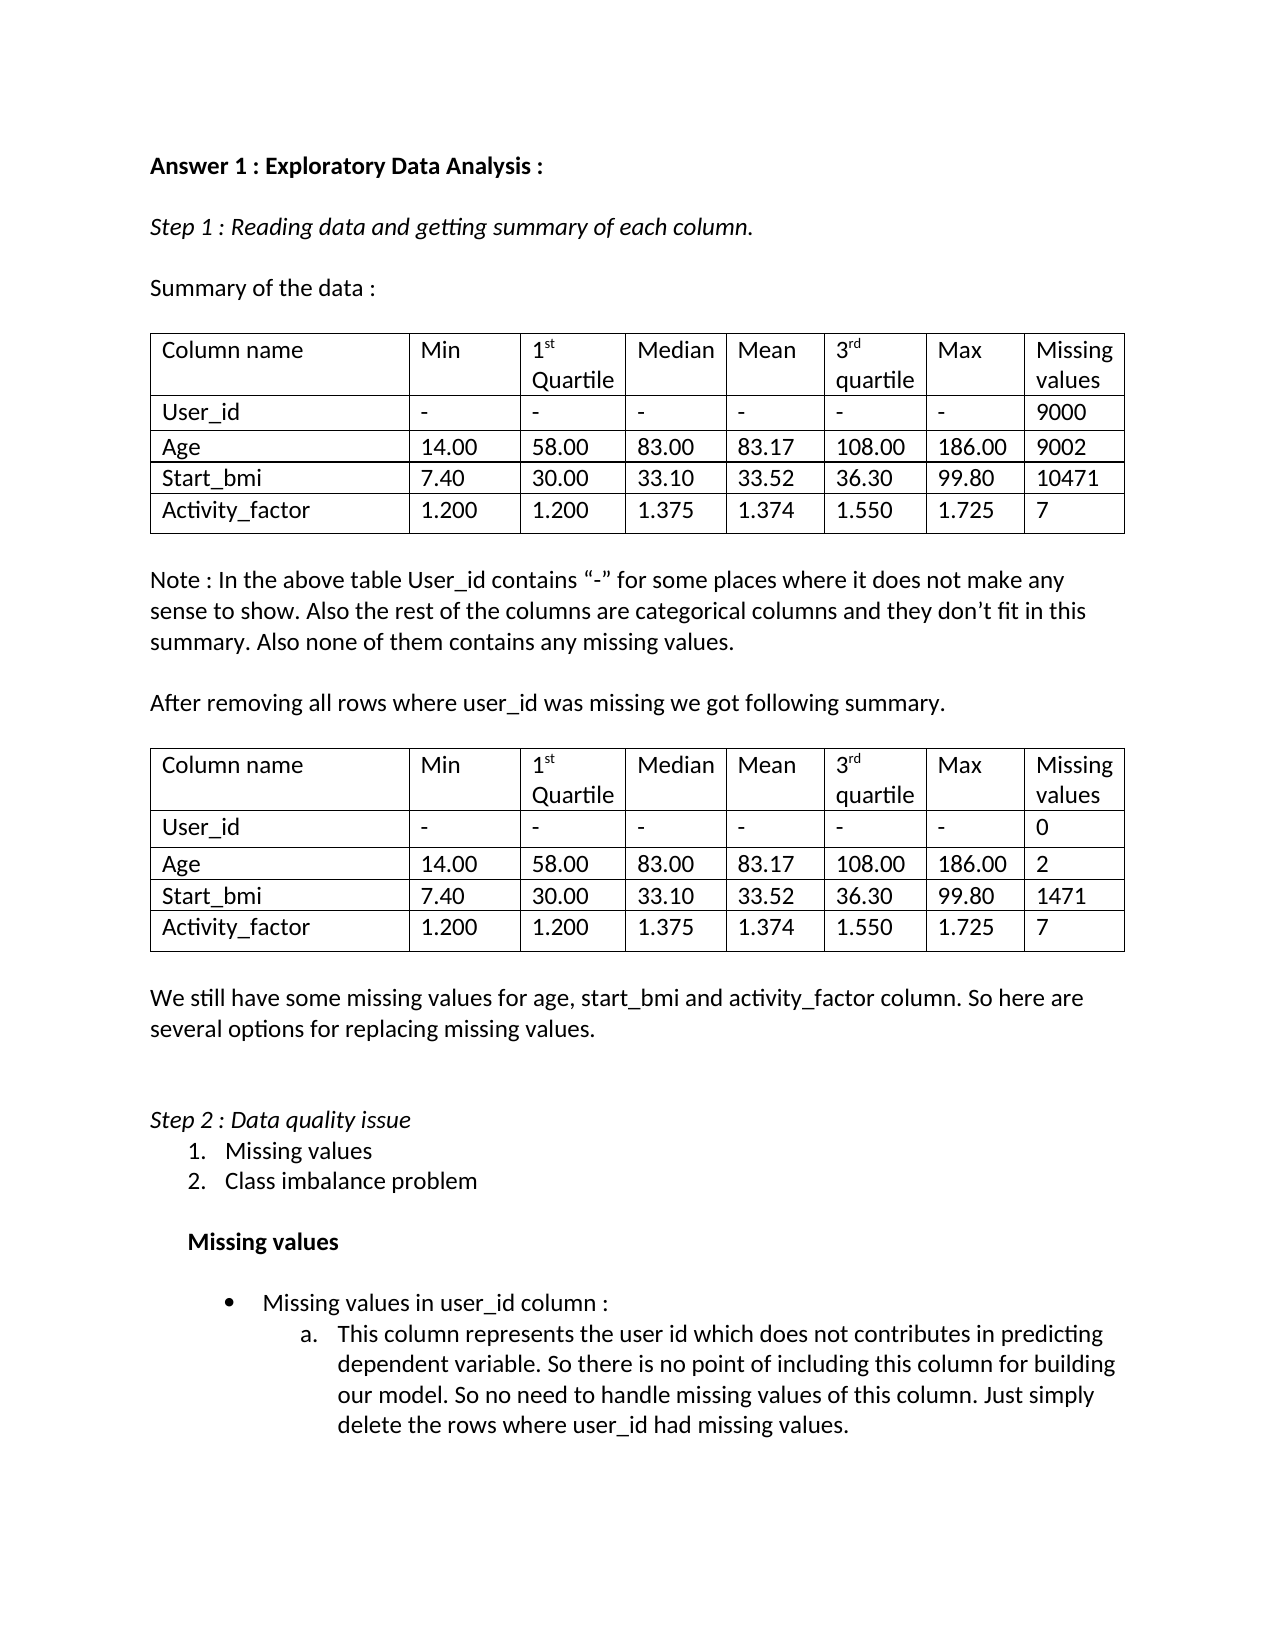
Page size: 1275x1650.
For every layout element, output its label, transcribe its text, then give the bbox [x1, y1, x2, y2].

table_header 3rd quartile [825, 334, 926, 395]
table_cell - [521, 811, 625, 847]
list This column represents the user id which does not contributes in predicting dependent variable. So there is no point of including this column for building our model. So no need to handle missing values of this column. Just simply delete the rows where user_id had missing values. [300, 1318, 1125, 1440]
table_cell - [727, 811, 824, 847]
table_cell User_id [151, 811, 409, 847]
table_cell 108.00 [825, 848, 926, 879]
table_header 3rd quartile [825, 749, 926, 810]
text Note : In the above table User_id contains “-” for some places where it does not make any sense to show. Also the rest of the columns are categorical columns and they don’t fit in this summary. Also none of them contains any missing values. [150, 565, 1125, 656]
table_cell 1.200 [521, 911, 625, 951]
text Answer 1 : Exploratory Data Analysis : [150, 150, 1125, 181]
table_cell 1.374 [727, 911, 824, 951]
table_cell - [825, 396, 926, 430]
table_cell 1.200 [410, 494, 520, 533]
table_cell 83.17 [727, 431, 824, 461]
table_cell 1.375 [626, 911, 726, 951]
table_cell 99.80 [927, 880, 1024, 910]
table_cell 36.30 [825, 880, 926, 910]
table_cell 1.725 [927, 911, 1024, 951]
table_cell 58.00 [521, 848, 625, 879]
table_cell 9002 [1025, 431, 1124, 461]
table_header Max [927, 334, 1024, 395]
table_cell Activity_factor [151, 494, 409, 533]
table_cell 1.550 [825, 494, 926, 533]
list Missing values [187, 1135, 1125, 1165]
table_header Median [626, 749, 726, 810]
table_header Median [626, 334, 726, 395]
table_cell - [825, 811, 926, 847]
table_header Missing values [1025, 749, 1124, 810]
table_header Mean [727, 334, 824, 395]
table_cell 2 [1025, 848, 1124, 879]
table_cell 33.52 [727, 463, 824, 493]
table_cell 186.00 [927, 848, 1024, 879]
table_cell 58.00 [521, 431, 625, 461]
table_cell 1.374 [727, 494, 824, 533]
table_cell - [410, 811, 520, 847]
table_cell Start_bmi [151, 880, 409, 910]
table_cell - [727, 396, 824, 430]
table_cell 83.17 [727, 848, 824, 879]
table_cell Age [151, 431, 409, 461]
table_cell 1.550 [825, 911, 926, 951]
table_header Min [410, 334, 520, 395]
table_cell - [927, 811, 1024, 847]
table_cell 30.00 [521, 880, 625, 910]
table_header 1st Quartile [521, 749, 625, 810]
table_cell - [521, 396, 625, 430]
table_header Column name [151, 749, 409, 810]
table_cell Activity_factor [151, 911, 409, 951]
table_cell 33.10 [626, 463, 726, 493]
table_cell - [927, 396, 1024, 430]
table_cell 108.00 [825, 431, 926, 461]
table_cell 14.00 [410, 431, 520, 461]
list Missing values in user_id column : [225, 1287, 1125, 1318]
list Class imbalance problem [187, 1165, 1125, 1196]
text Missing values [187, 1226, 1125, 1257]
table_cell 83.00 [626, 848, 726, 879]
table_header 1st Quartile [521, 334, 625, 395]
table_cell 0 [1025, 811, 1124, 847]
text Step 1 : Reading data and getting summary of each column. [150, 211, 1125, 242]
table_cell - [626, 396, 726, 430]
table_cell 1.200 [410, 911, 520, 951]
table_cell 1.725 [927, 494, 1024, 533]
text We still have some missing values for age, start_bmi and activity_factor column. So here are several options for replacing missing values. [150, 982, 1125, 1043]
table_cell 1.200 [521, 494, 625, 533]
table_header Column name [151, 334, 409, 395]
table_cell 33.52 [727, 880, 824, 910]
table_header Max [927, 749, 1024, 810]
table_cell 14.00 [410, 848, 520, 879]
table_cell 10471 [1025, 463, 1124, 493]
table_cell 7.40 [410, 880, 520, 910]
table_header Missing values [1025, 334, 1124, 395]
table_cell 99.80 [927, 463, 1024, 493]
table_cell 83.00 [626, 431, 726, 461]
text After removing all rows where user_id was missing we got following summary. [150, 687, 1125, 717]
table_cell 33.10 [626, 880, 726, 910]
table_cell 186.00 [927, 431, 1024, 461]
table_cell 1471 [1025, 880, 1124, 910]
table_cell 1.375 [626, 494, 726, 533]
table_cell Start_bmi [151, 463, 409, 493]
table_cell 30.00 [521, 463, 625, 493]
table_cell User_id [151, 396, 409, 430]
table_cell - [410, 396, 520, 430]
table_cell 7.40 [410, 463, 520, 493]
table_cell - [626, 811, 726, 847]
table_cell 7 [1025, 911, 1124, 951]
table_cell 9000 [1025, 396, 1124, 430]
table_header Mean [727, 749, 824, 810]
table_cell 36.30 [825, 463, 926, 493]
text Step 2 : Data quality issue [150, 1104, 1125, 1135]
table_cell Age [151, 848, 409, 879]
table_header Min [410, 749, 520, 810]
text Summary of the data : [150, 272, 1125, 303]
table_cell 7 [1025, 494, 1124, 533]
